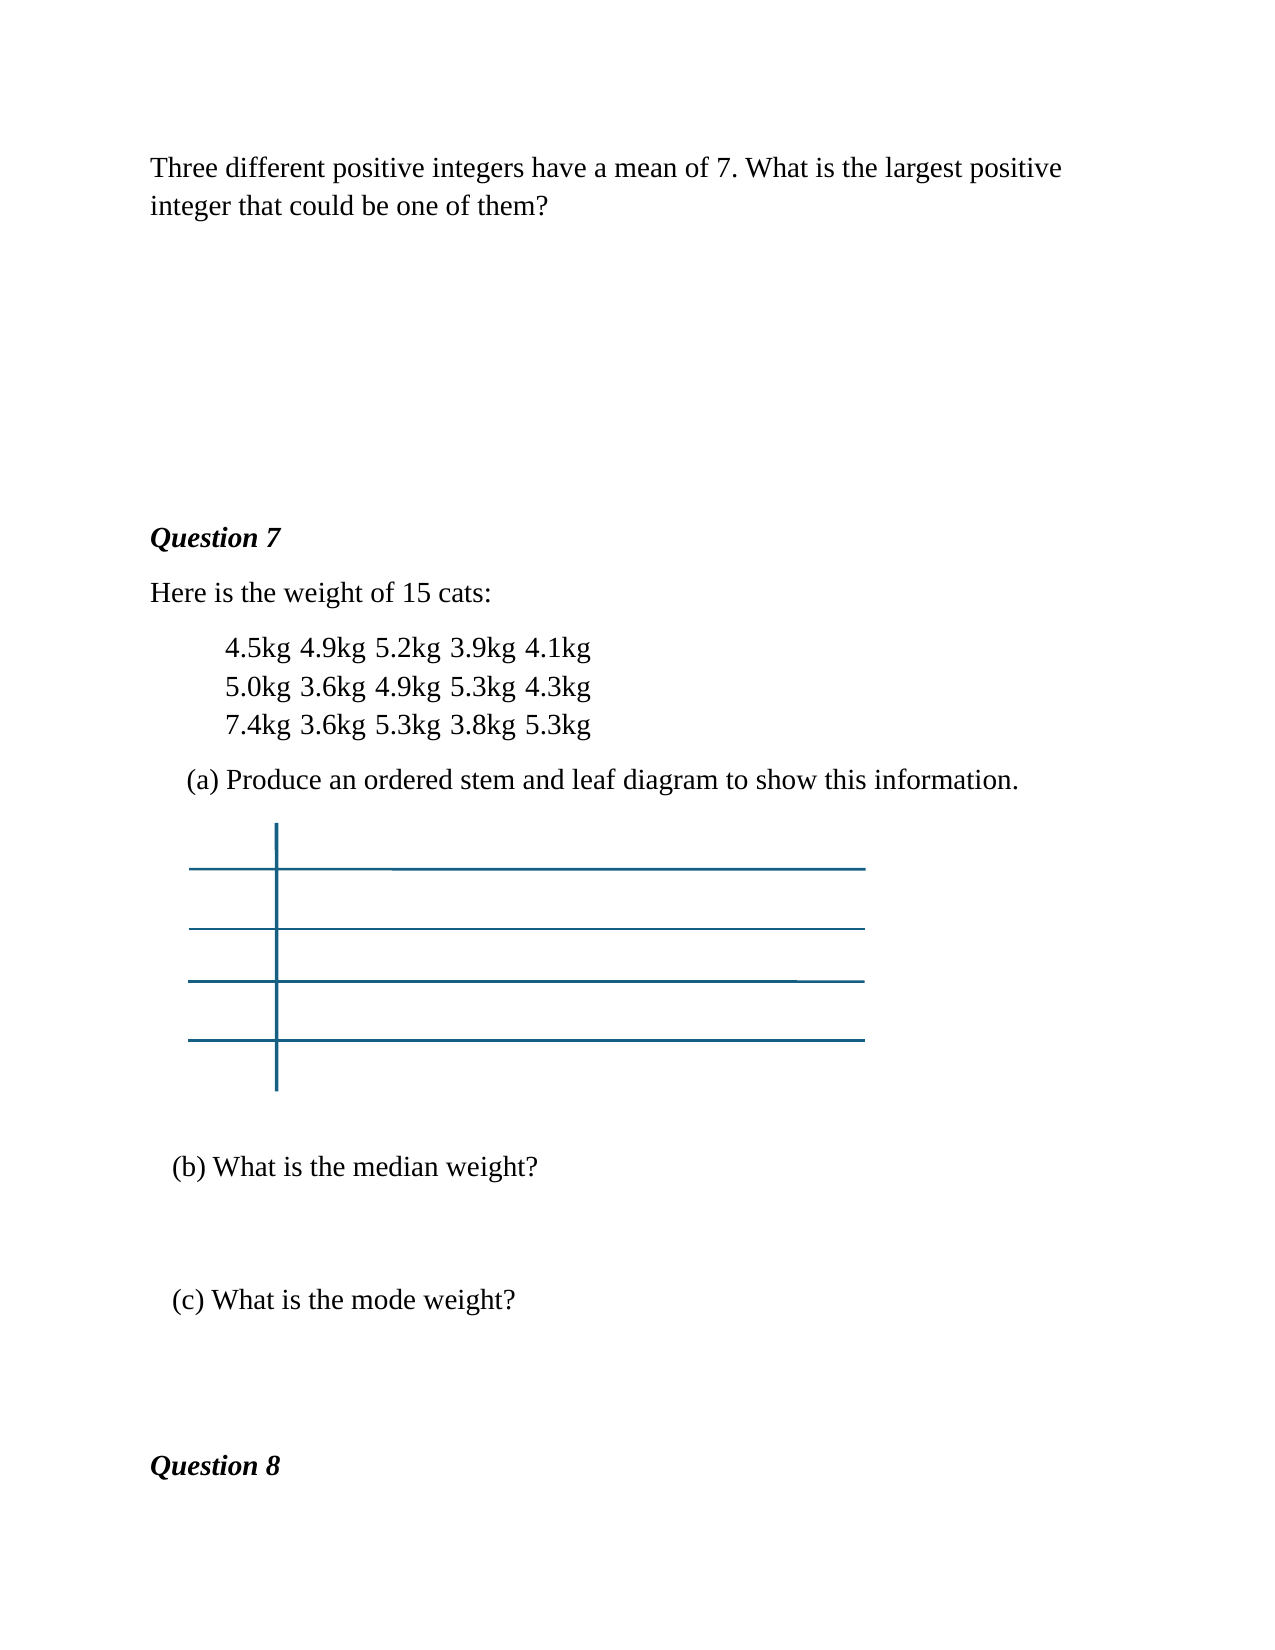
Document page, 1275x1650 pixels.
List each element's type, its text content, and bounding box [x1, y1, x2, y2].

text Question 7 [150, 520, 1125, 553]
text Here is the weight of 15 cats: [150, 575, 1125, 608]
text 4.5kg 4.9kg 5.2kg 3.9kg 4.1kg 5.0kg 3.6kg 4.9kg 5.3kg 4.3kg 7.4kg 3.6kg 5.3kg 3.8kg 5.3kg [150, 630, 1125, 741]
text (c) What is the mode weight? [150, 1243, 1125, 1316]
text Question 8 [150, 1448, 1125, 1481]
text (b) What is the median weight? [150, 1149, 1125, 1222]
text Three different positive integers have a mean of 7. What is the largest positive integer that could be one of them? [150, 150, 1125, 222]
text (a) Produce an ordered stem and leaf diagram to show this information. [150, 762, 1125, 796]
